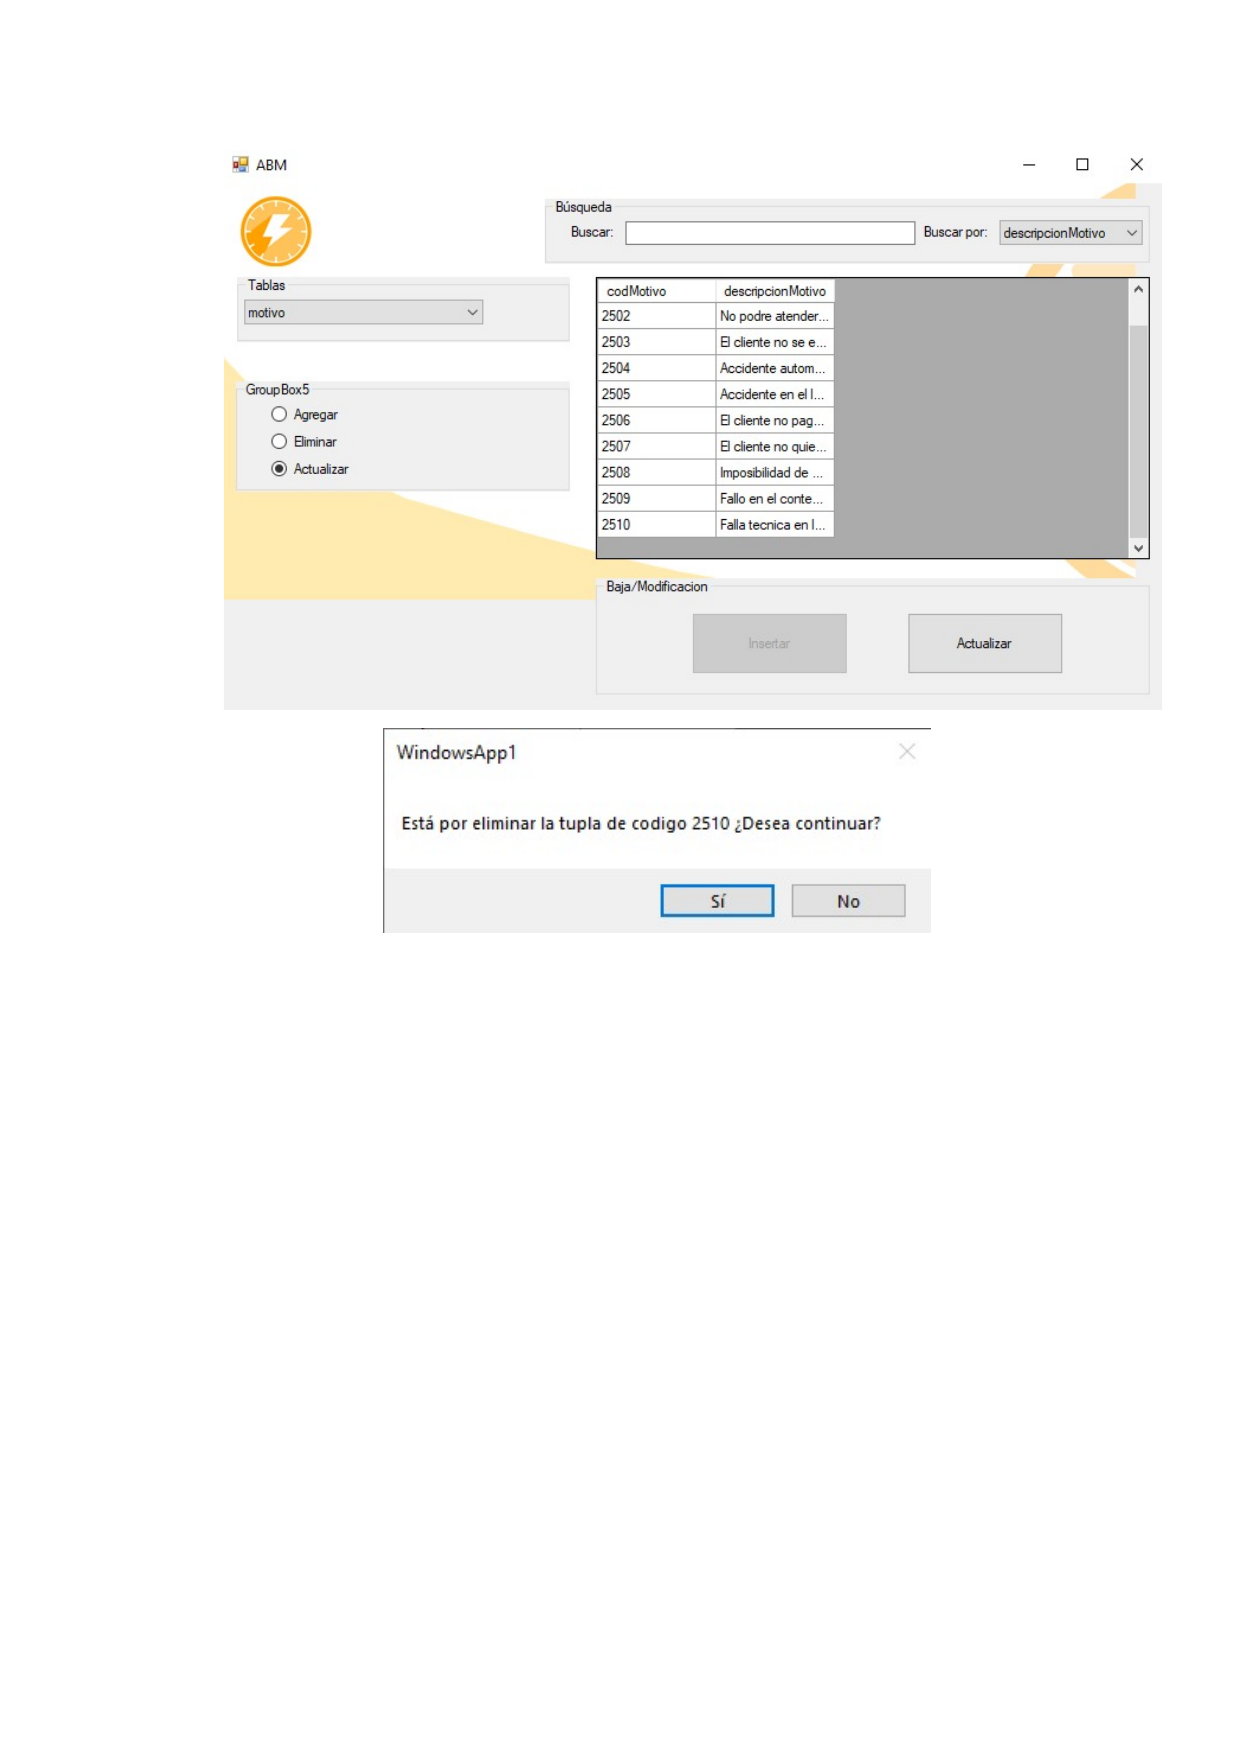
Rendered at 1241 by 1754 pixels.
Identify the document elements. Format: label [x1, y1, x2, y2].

picture [223, 150, 1163, 710]
picture [383, 728, 931, 933]
